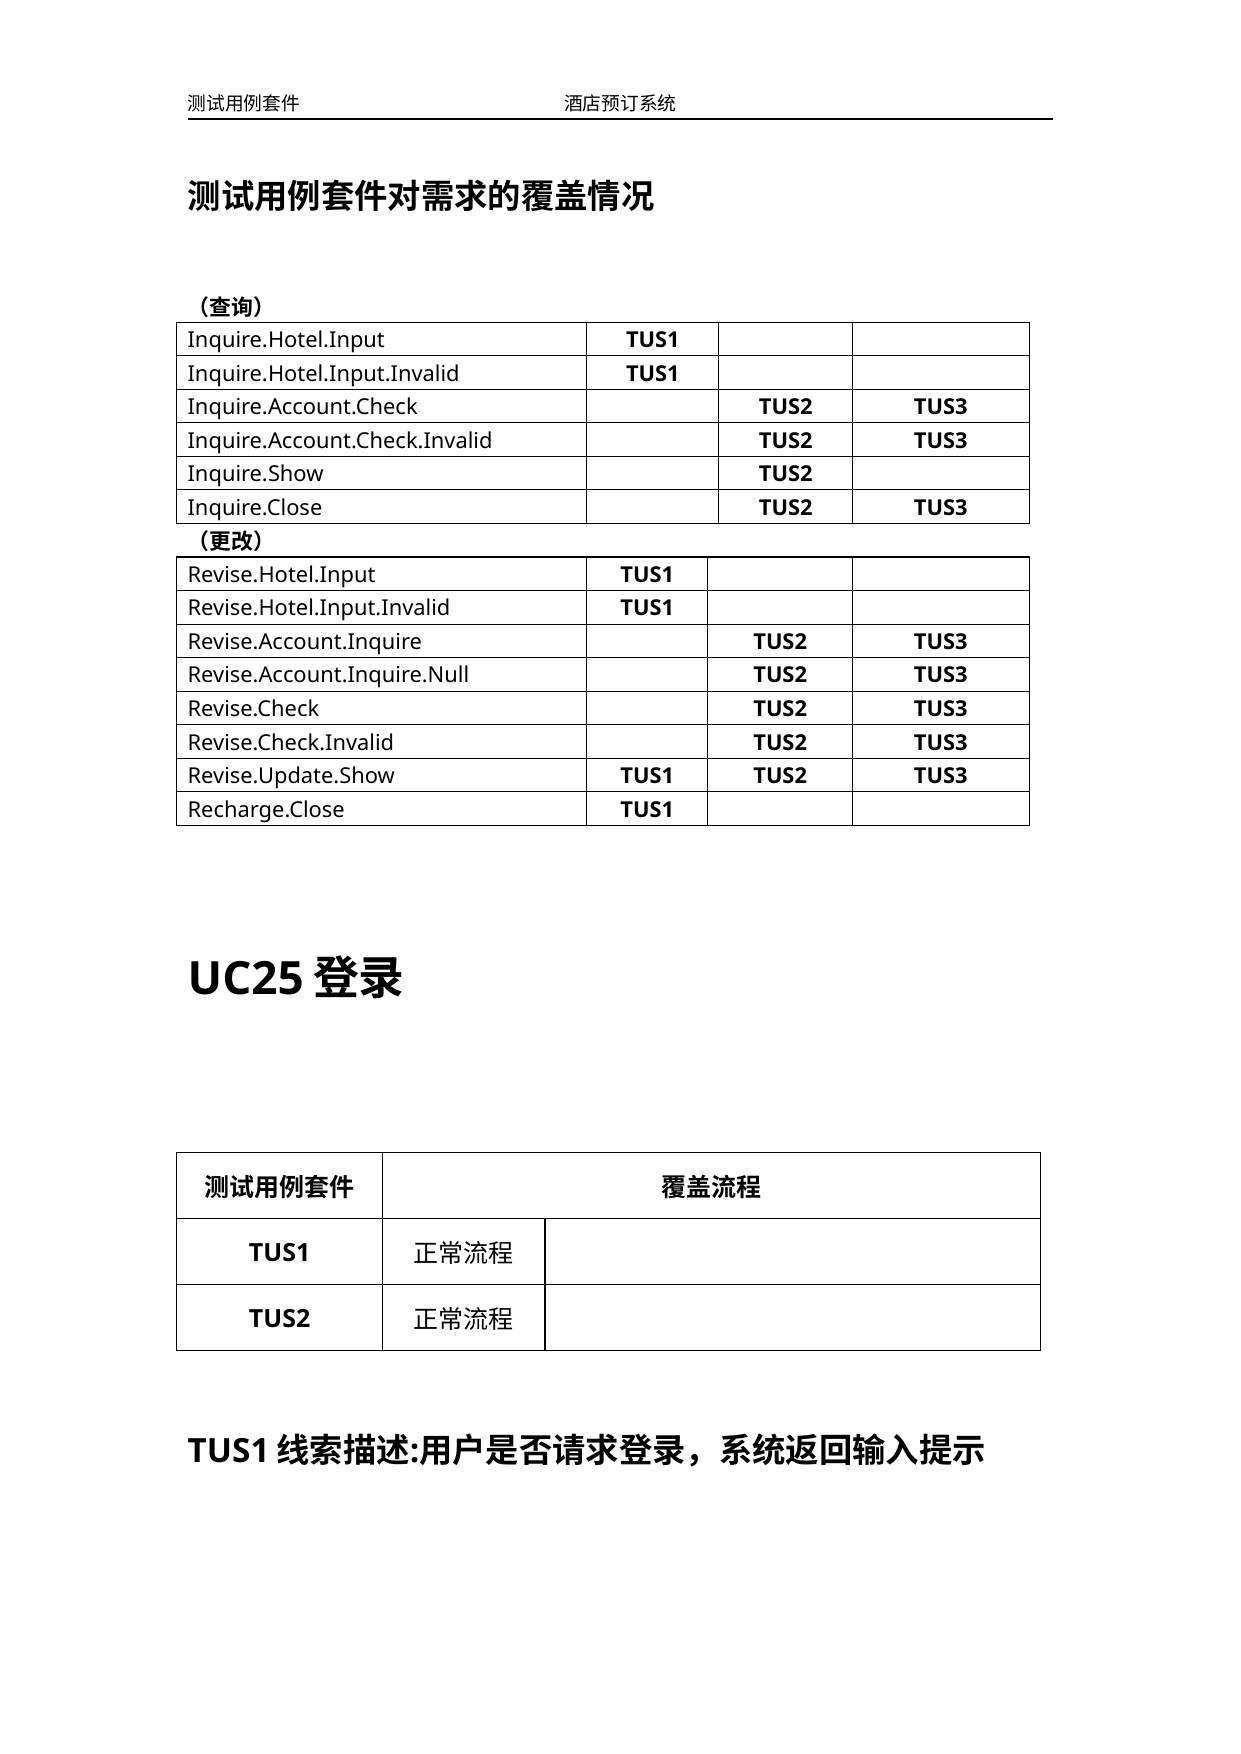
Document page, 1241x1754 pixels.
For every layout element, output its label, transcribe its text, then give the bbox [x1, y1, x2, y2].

table_cell 正常流程 [383, 1219, 544, 1284]
table_cell TUS3 [853, 423, 1029, 456]
table_header [853, 323, 1029, 355]
table_cell [587, 490, 718, 523]
table_header 覆盖流程 [383, 1153, 1040, 1218]
table_cell [719, 356, 852, 389]
table_header 测试用例套件 [177, 1153, 382, 1218]
table_cell [708, 792, 852, 825]
table_cell TUS3 [853, 490, 1029, 523]
table_cell TUS3 [853, 658, 1029, 691]
table_cell [853, 591, 1029, 623]
table_cell TUS2 [719, 423, 852, 456]
table_cell TUS3 [853, 390, 1029, 422]
table_cell TUS1 [587, 591, 707, 623]
subtitle 测试用例套件对需求的覆盖情况 [187, 162, 1053, 227]
text （更改） [187, 524, 1053, 556]
table_cell TUS2 [177, 1285, 382, 1350]
table_cell Revise.Check.Invalid [177, 725, 586, 758]
table_cell [853, 457, 1029, 489]
table_cell TUS1 [587, 356, 718, 389]
table_cell 正常流程 [383, 1285, 544, 1350]
table_cell TUS2 [708, 625, 852, 657]
table_cell Revise.Update.Show [177, 759, 586, 791]
table_cell Inquire.Hotel.Input.Invalid [177, 356, 586, 389]
table_cell Inquire.Close [177, 490, 586, 523]
table_cell TUS3 [853, 725, 1029, 758]
table_cell [587, 423, 718, 456]
table_cell Revise.Account.Inquire.Null [177, 658, 586, 691]
table_cell [587, 725, 707, 758]
table_cell TUS2 [708, 759, 852, 791]
table_cell TUS1 [587, 792, 707, 825]
table_cell [546, 1219, 1040, 1284]
table_cell TUS3 [853, 625, 1029, 657]
table_cell Recharge.Close [177, 792, 586, 825]
table_cell TUS2 [719, 390, 852, 422]
table_cell [587, 658, 707, 691]
table_cell [853, 792, 1029, 825]
table_cell TUS1 [587, 759, 707, 791]
table_cell TUS2 [719, 457, 852, 489]
table_cell TUS3 [853, 759, 1029, 791]
table_cell Revise.Account.Inquire [177, 625, 586, 657]
table_cell TUS2 [708, 692, 852, 724]
table_cell TUS3 [853, 692, 1029, 724]
table_header TUS1 [587, 323, 718, 355]
text （查询） [187, 289, 1053, 322]
subtitle UC25登录 [187, 926, 1053, 1024]
table_cell [546, 1285, 1040, 1350]
table_cell Inquire.Account.Check [177, 390, 586, 422]
table_cell [708, 591, 852, 623]
table_cell [587, 457, 718, 489]
table_header [708, 558, 852, 590]
table_cell [587, 390, 718, 422]
table_cell Inquire.Account.Check.Invalid [177, 423, 586, 456]
table_cell [587, 692, 707, 724]
table_header Inquire.Hotel.Input [177, 323, 586, 355]
table_header Revise.Hotel.Input [177, 558, 586, 590]
table_cell [587, 625, 707, 657]
table_cell [853, 356, 1029, 389]
text TUS1线索描述:用户是否请求登录，系统返回输入提示 [187, 1416, 1053, 1481]
table_cell TUS2 [708, 725, 852, 758]
table_cell TUS2 [708, 658, 852, 691]
table_header [719, 323, 852, 355]
table_cell TUS2 [719, 490, 852, 523]
table_header TUS1 [587, 558, 707, 590]
table_header [853, 558, 1029, 590]
table_cell Inquire.Show [177, 457, 586, 489]
table_cell Revise.Hotel.Input.Invalid [177, 591, 586, 623]
table_cell Revise.Check [177, 692, 586, 724]
table_cell TUS1 [177, 1219, 382, 1284]
